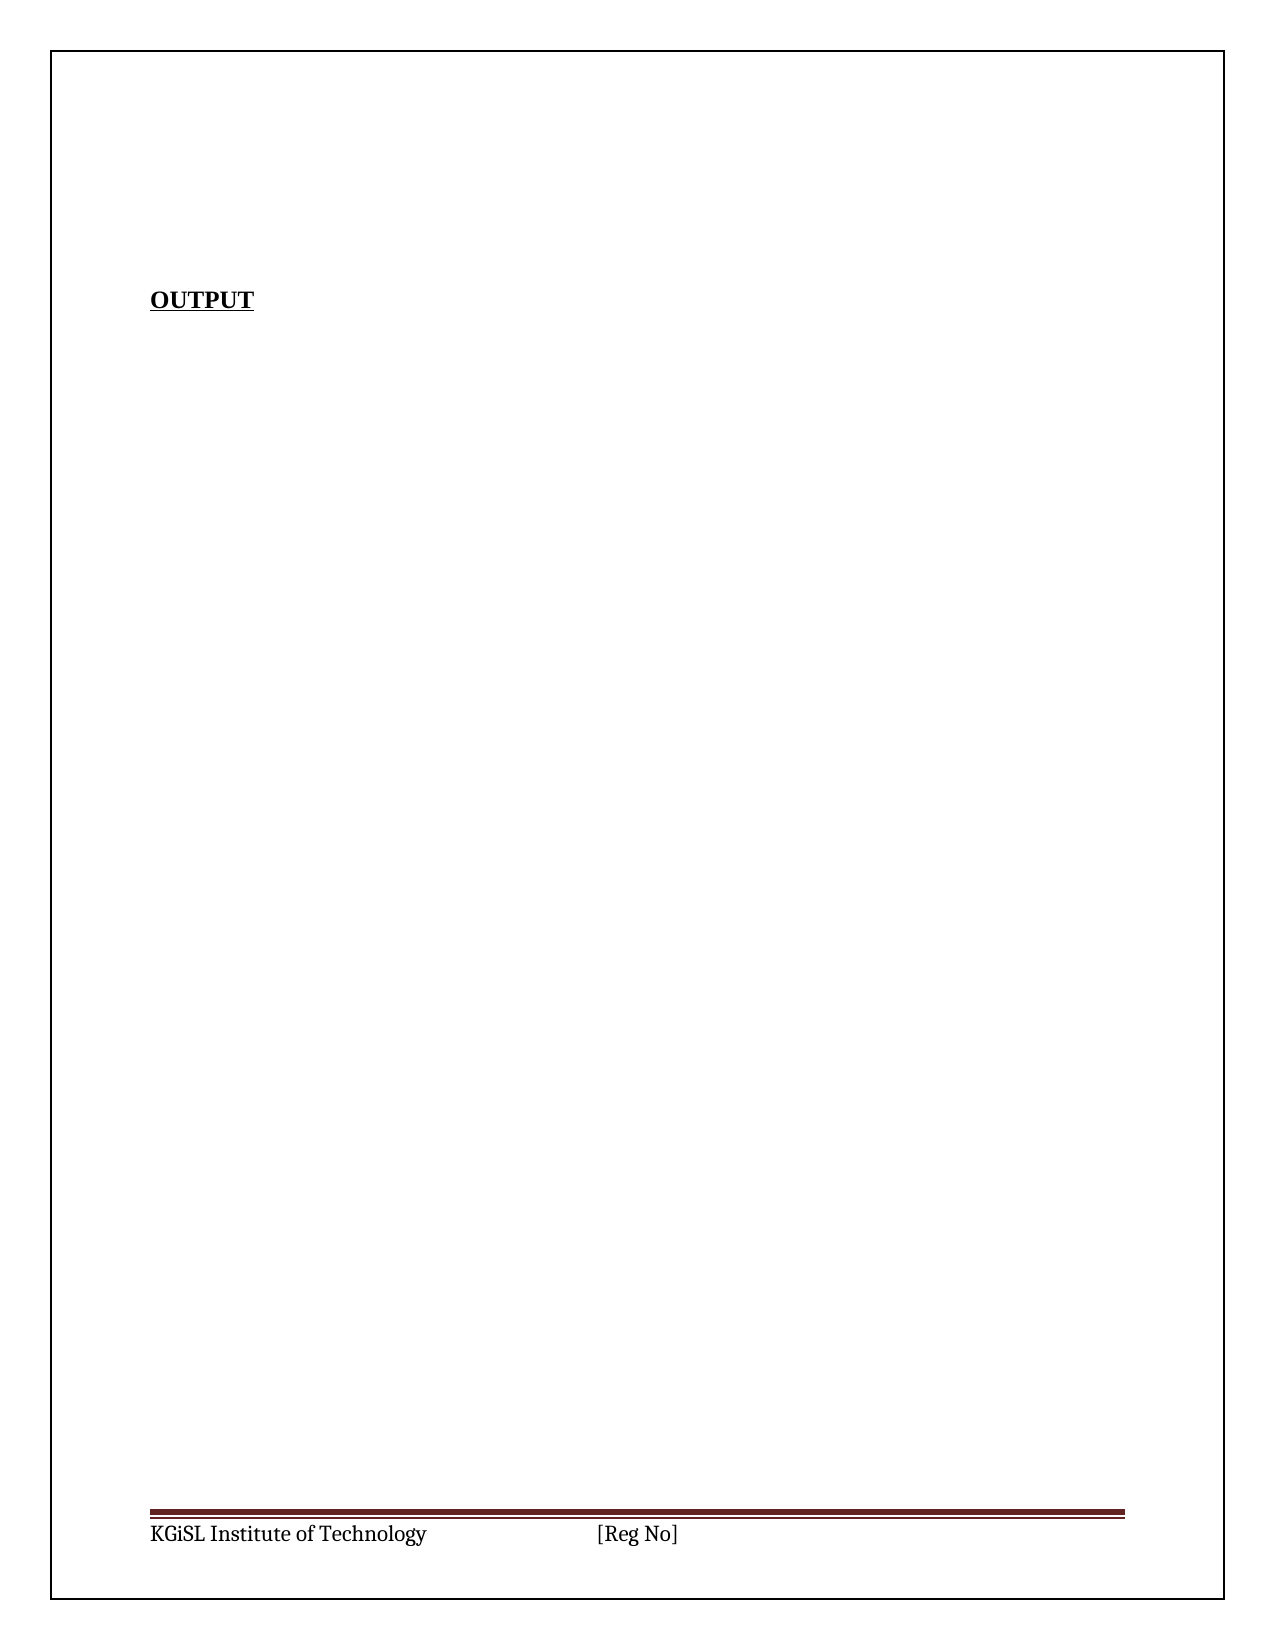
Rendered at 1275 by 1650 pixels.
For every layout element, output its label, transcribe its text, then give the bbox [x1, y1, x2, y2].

text OUTPUT [150, 285, 1125, 314]
